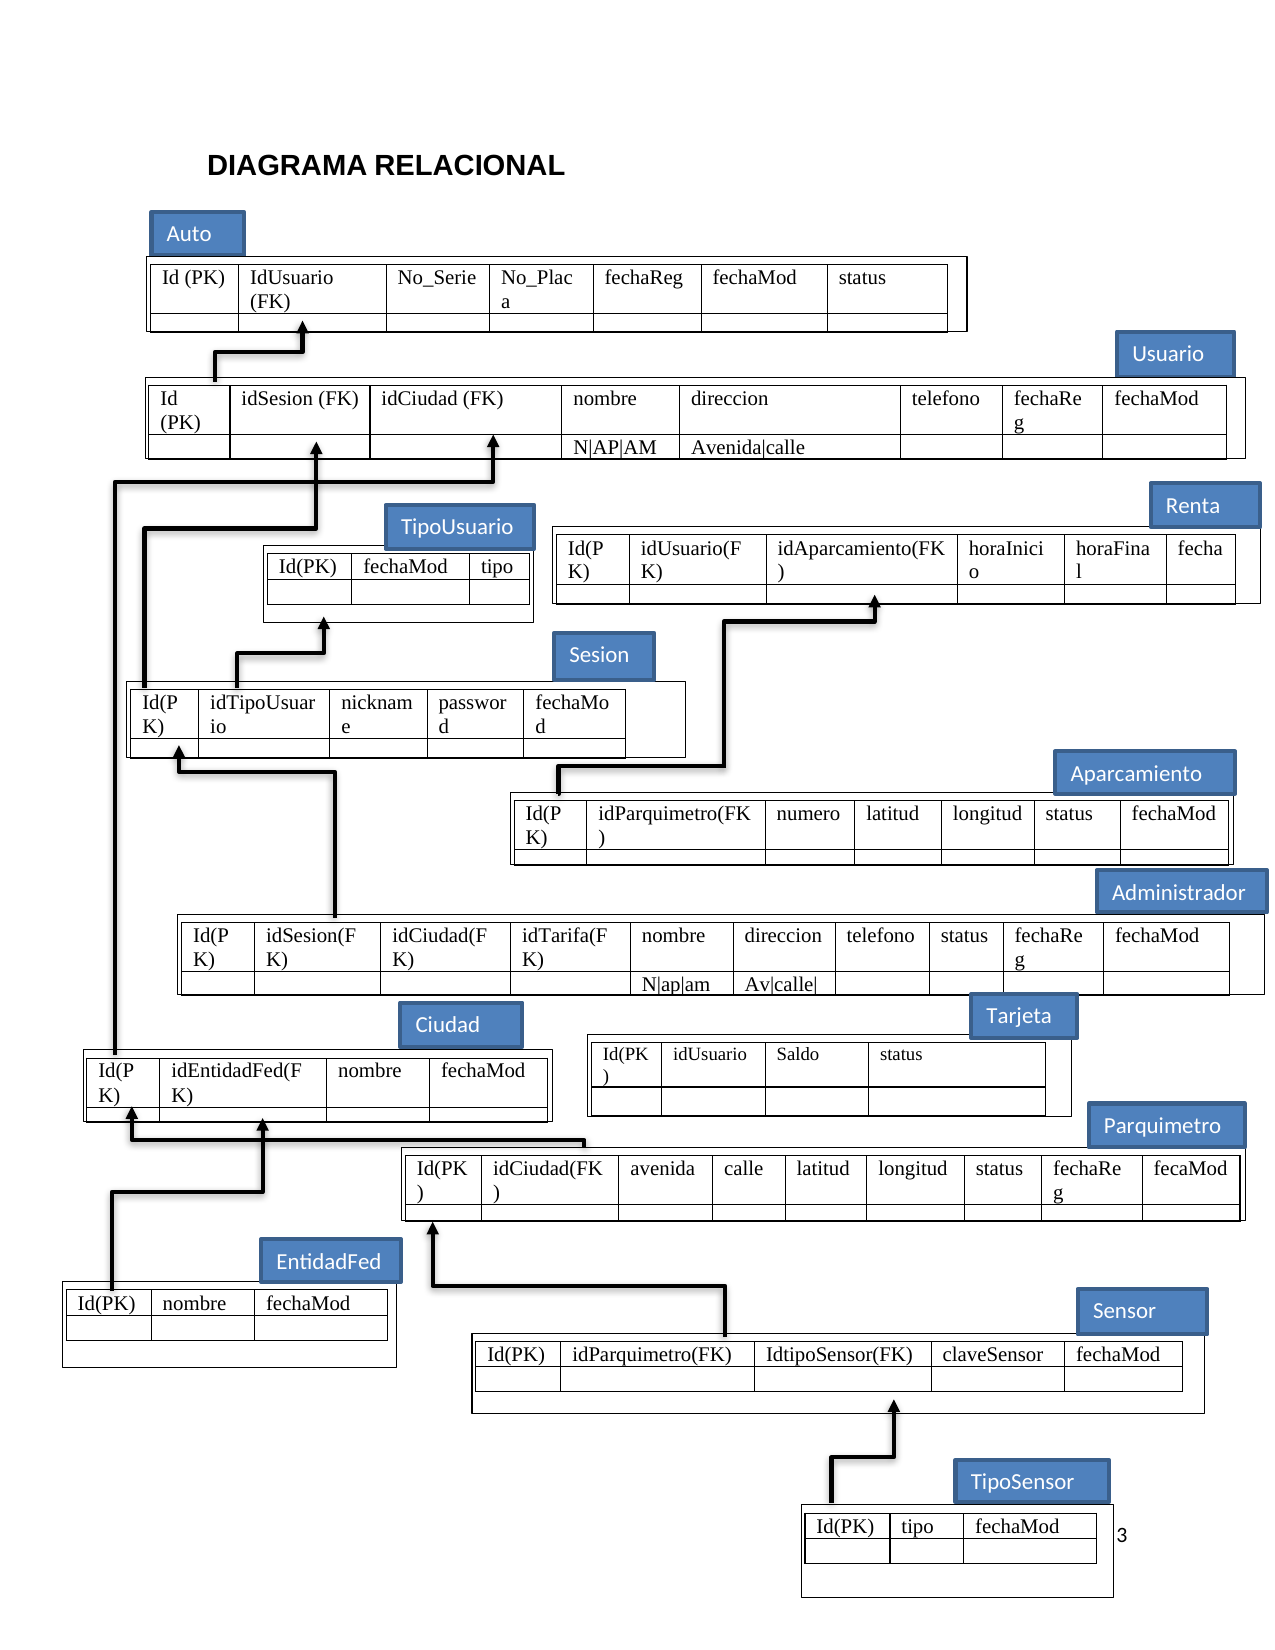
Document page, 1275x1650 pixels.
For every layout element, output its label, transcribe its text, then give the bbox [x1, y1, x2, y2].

subtitle DIAGRAMA RELACIONAL [207, 148, 1127, 181]
